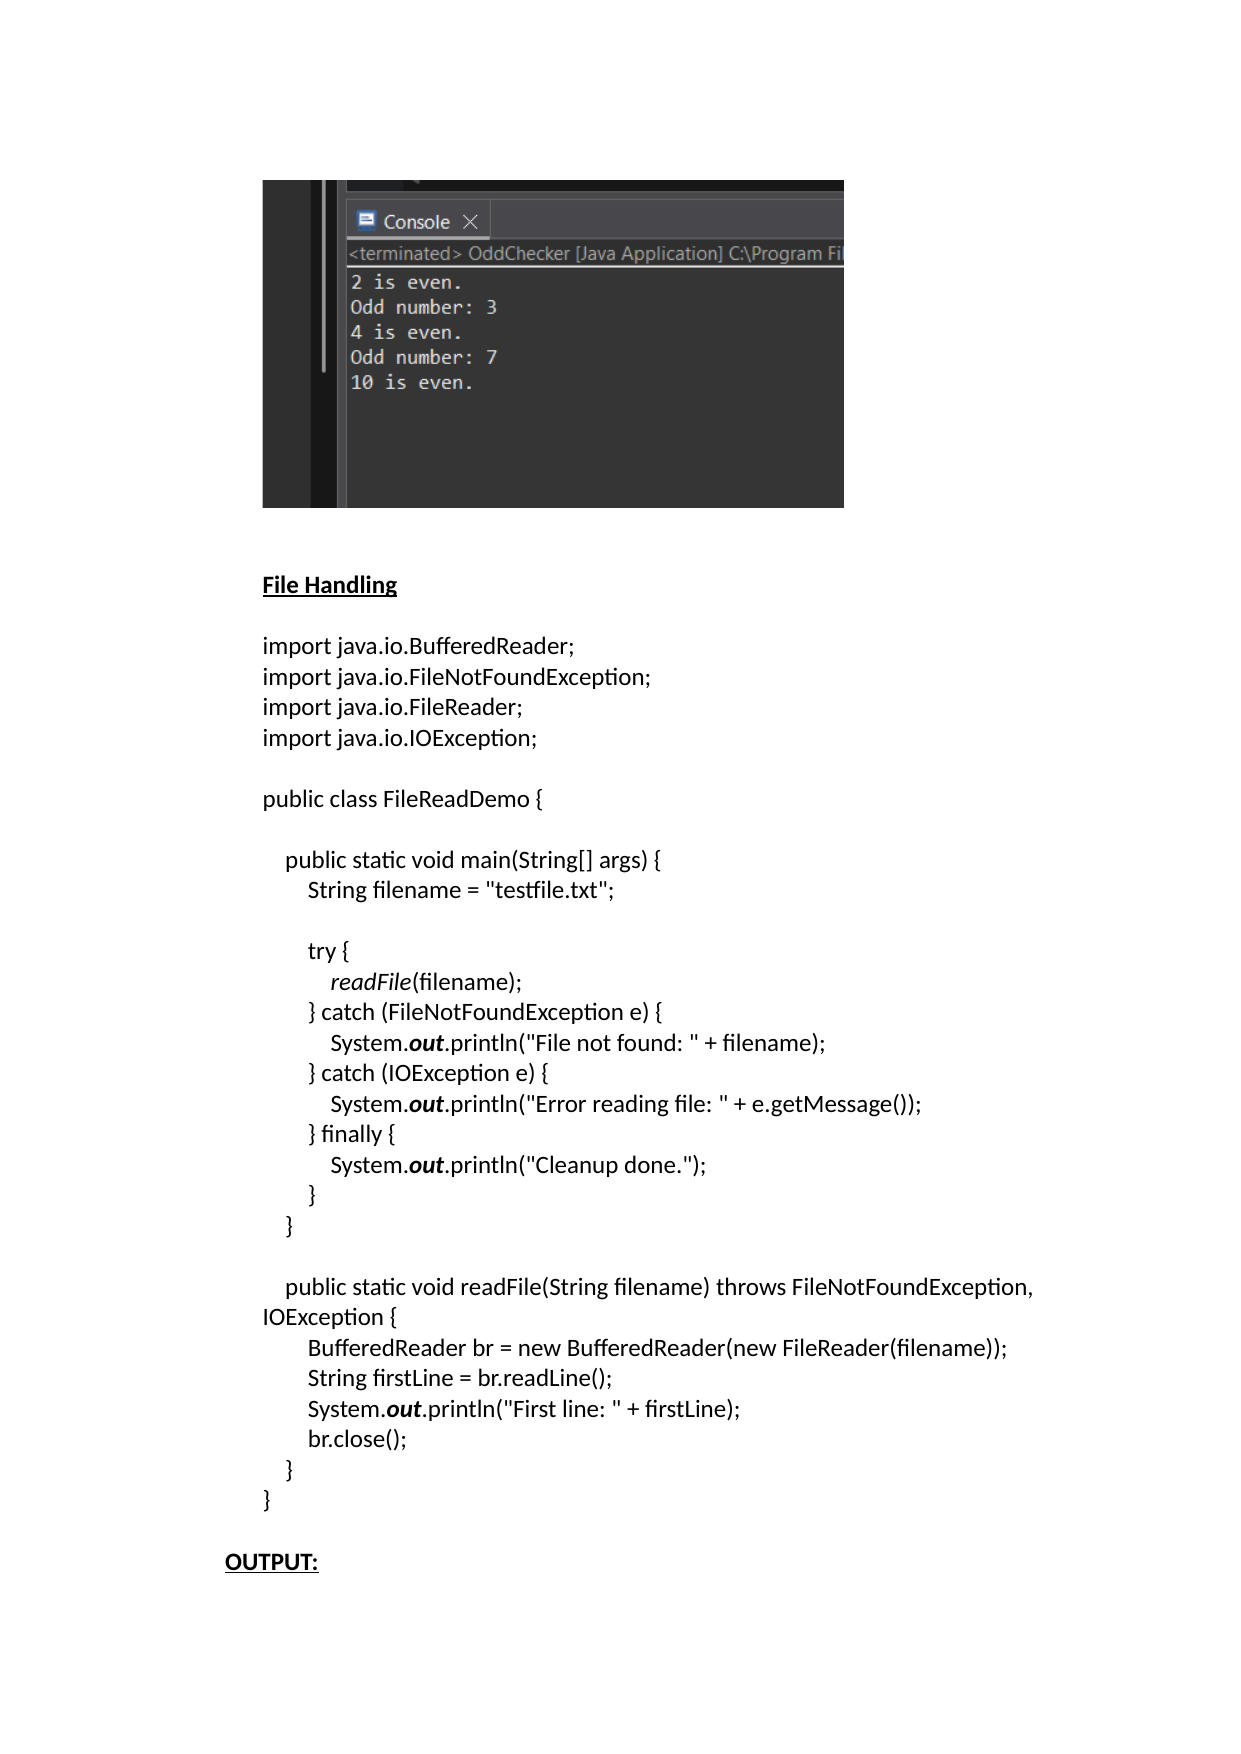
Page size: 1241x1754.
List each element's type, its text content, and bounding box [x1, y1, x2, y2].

list import java.io.IOException; [262, 722, 1090, 752]
list System.out.println("First line: " + firstLine); [262, 1393, 1090, 1424]
list } [262, 1179, 1090, 1210]
list import java.io.FileNotFoundException; [262, 661, 1090, 691]
list public static void readFile(String filename) throws FileNotFoundException, IOException { [262, 1271, 1090, 1332]
picture [262, 180, 844, 508]
list import java.io.BufferedReader; [262, 630, 1090, 661]
list } catch (IOException e) { [262, 1057, 1090, 1088]
list System.out.println("File not found: " + filename); [262, 1027, 1090, 1057]
list } [262, 1485, 1090, 1515]
list } catch (FileNotFoundException e) { [262, 996, 1090, 1027]
list } [262, 1210, 1090, 1241]
list BufferedReader br = new BufferedReader(new FileReader(filename)); [262, 1332, 1090, 1363]
list File Handling [262, 569, 1090, 599]
list String filename = "testfile.txt"; [262, 874, 1090, 905]
list readFile(filename); [262, 966, 1090, 996]
list public static void main(String[] args) { [262, 844, 1090, 874]
list try { [262, 935, 1090, 966]
list } [262, 1454, 1090, 1485]
list br.close(); [262, 1424, 1090, 1454]
list System.out.println("Cleanup done."); [262, 1149, 1090, 1179]
list System.out.println("Error reading file: " + e.getMessage()); [262, 1088, 1090, 1118]
list OUTPUT: [225, 1546, 1090, 1576]
list String firstLine = br.readLine(); [262, 1363, 1090, 1393]
list public class FileReadDemo { [262, 783, 1090, 813]
list import java.io.FileReader; [262, 691, 1090, 722]
list } finally { [262, 1118, 1090, 1149]
